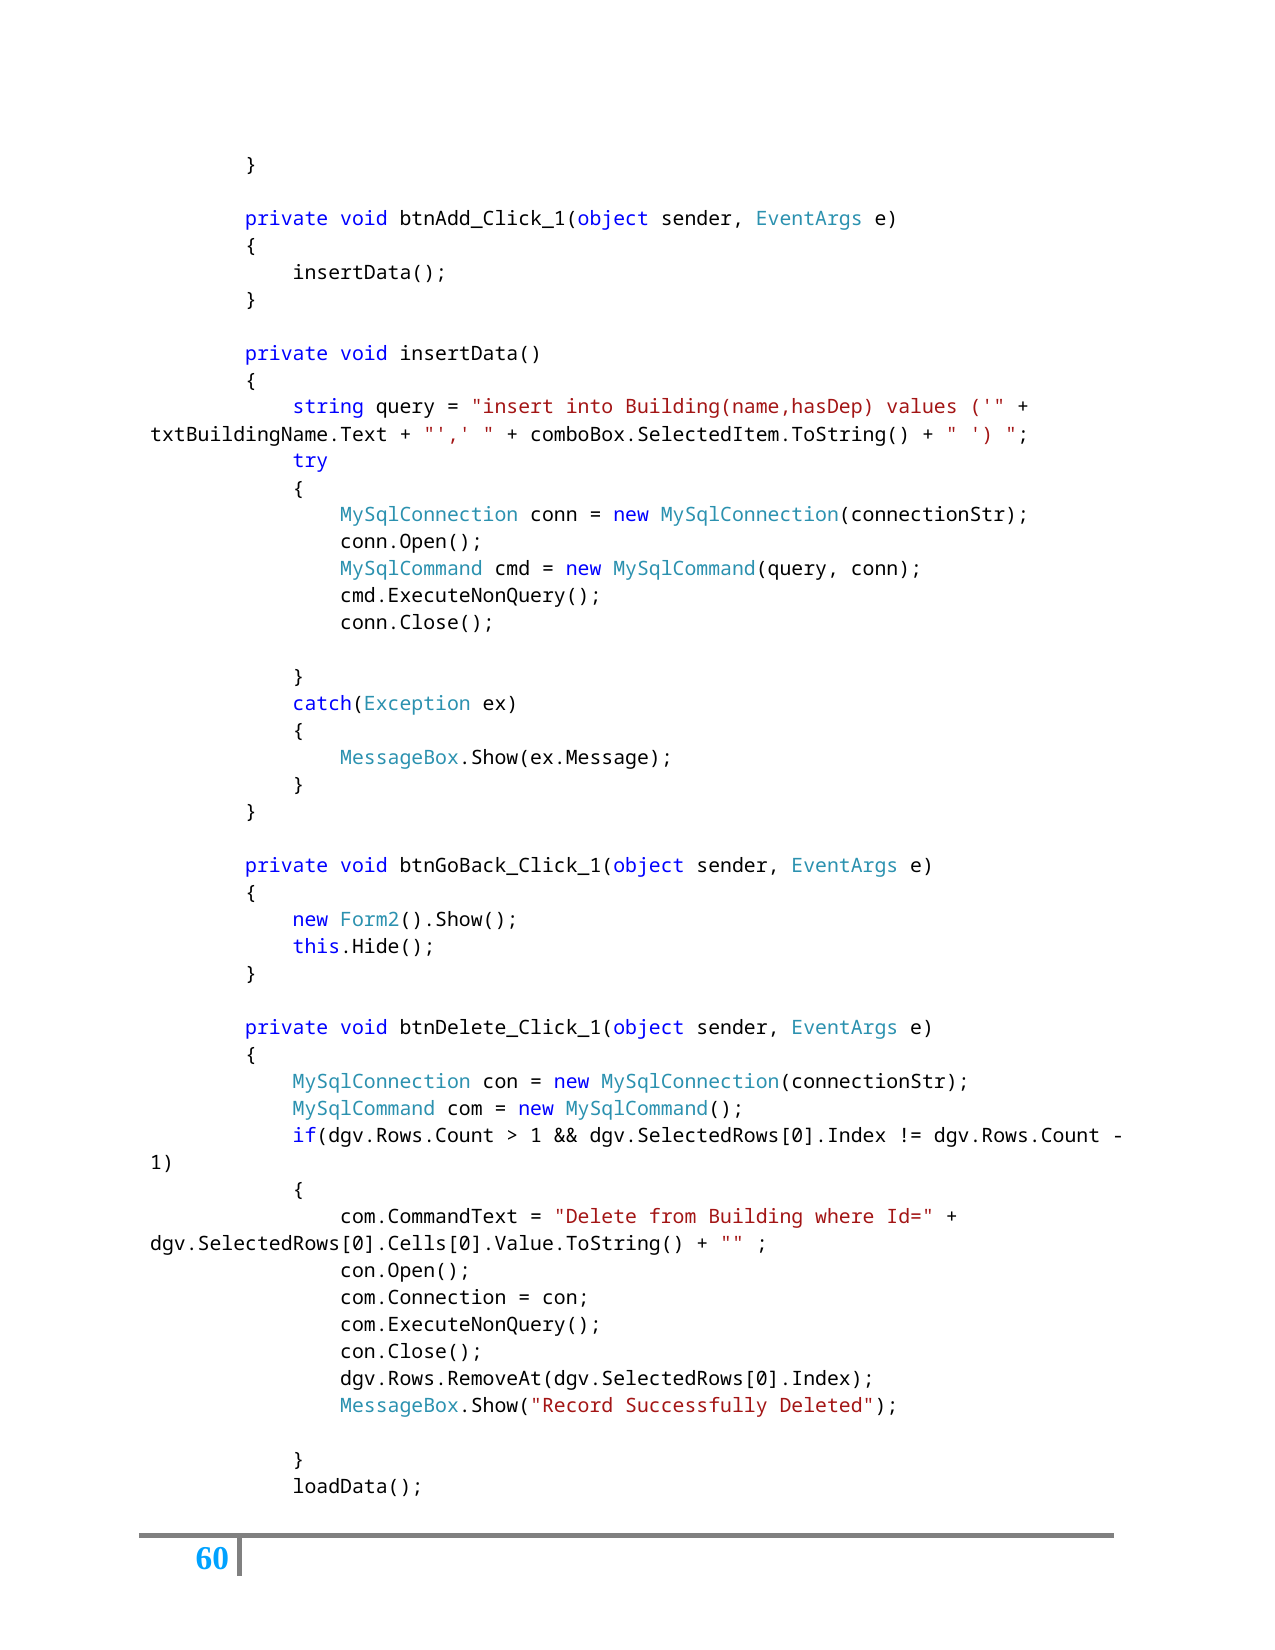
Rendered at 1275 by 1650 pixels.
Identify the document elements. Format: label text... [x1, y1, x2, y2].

text } [150, 1445, 1125, 1472]
text MessageBox.Show(ex.Message); [150, 743, 1125, 771]
text insertData(); [150, 258, 1125, 285]
text dgv.Rows.RemoveAt(dgv.SelectedRows[0].Index); [150, 1364, 1125, 1391]
text } [150, 285, 1125, 312]
text conn.Close(); [150, 609, 1125, 636]
text new Form2().Show(); [150, 905, 1125, 932]
text private void btnAdd_Click_1(object sender, EventArgs e) [150, 204, 1125, 231]
text { [150, 1040, 1125, 1067]
text MySqlConnection con = new MySqlConnection(connectionStr); [150, 1067, 1125, 1094]
text com.CommandText = "Delete from Building where Id=" + dgv.SelectedRows[0].Cells[0].Value.ToString() + "" ; [150, 1202, 1125, 1256]
text } [150, 959, 1125, 986]
text this.Hide(); [150, 932, 1125, 959]
text } [150, 663, 1125, 689]
text loadData(); [150, 1472, 1125, 1499]
text } [150, 771, 1125, 797]
text con.Close(); [150, 1337, 1125, 1364]
text MySqlCommand cmd = new MySqlCommand(query, conn); [150, 555, 1125, 582]
text cmd.ExecuteNonQuery(); [150, 582, 1125, 609]
text private void btnGoBack_Click_1(object sender, EventArgs e) [150, 851, 1125, 878]
text } [150, 150, 1125, 177]
text MySqlConnection conn = new MySqlConnection(connectionStr); [150, 501, 1125, 528]
text { [150, 474, 1125, 501]
text { [150, 1175, 1125, 1202]
text try [150, 447, 1125, 474]
text con.Open(); [150, 1256, 1125, 1283]
text com.ExecuteNonQuery(); [150, 1310, 1125, 1337]
text private void btnDelete_Click_1(object sender, EventArgs e) [150, 1013, 1125, 1040]
text private void insertData() [150, 339, 1125, 366]
text string query = "insert into Building(name,hasDep) values ('" + txtBuildingName.Text + "',' " + comboBox.SelectedItem.ToString() + " ') "; [150, 393, 1125, 447]
text if(dgv.Rows.Count > 1 && dgv.SelectedRows[0].Index != dgv.Rows.Count - 1) [150, 1121, 1125, 1175]
text { [150, 231, 1125, 258]
text { [150, 366, 1125, 393]
text { [150, 717, 1125, 743]
text } [150, 797, 1125, 824]
text MySqlCommand com = new MySqlCommand(); [150, 1094, 1125, 1121]
text conn.Open(); [150, 528, 1125, 555]
text { [150, 878, 1125, 905]
text MessageBox.Show("Record Successfully Deleted"); [150, 1391, 1125, 1418]
text com.Connection = con; [150, 1283, 1125, 1310]
text catch(Exception ex) [150, 689, 1125, 717]
